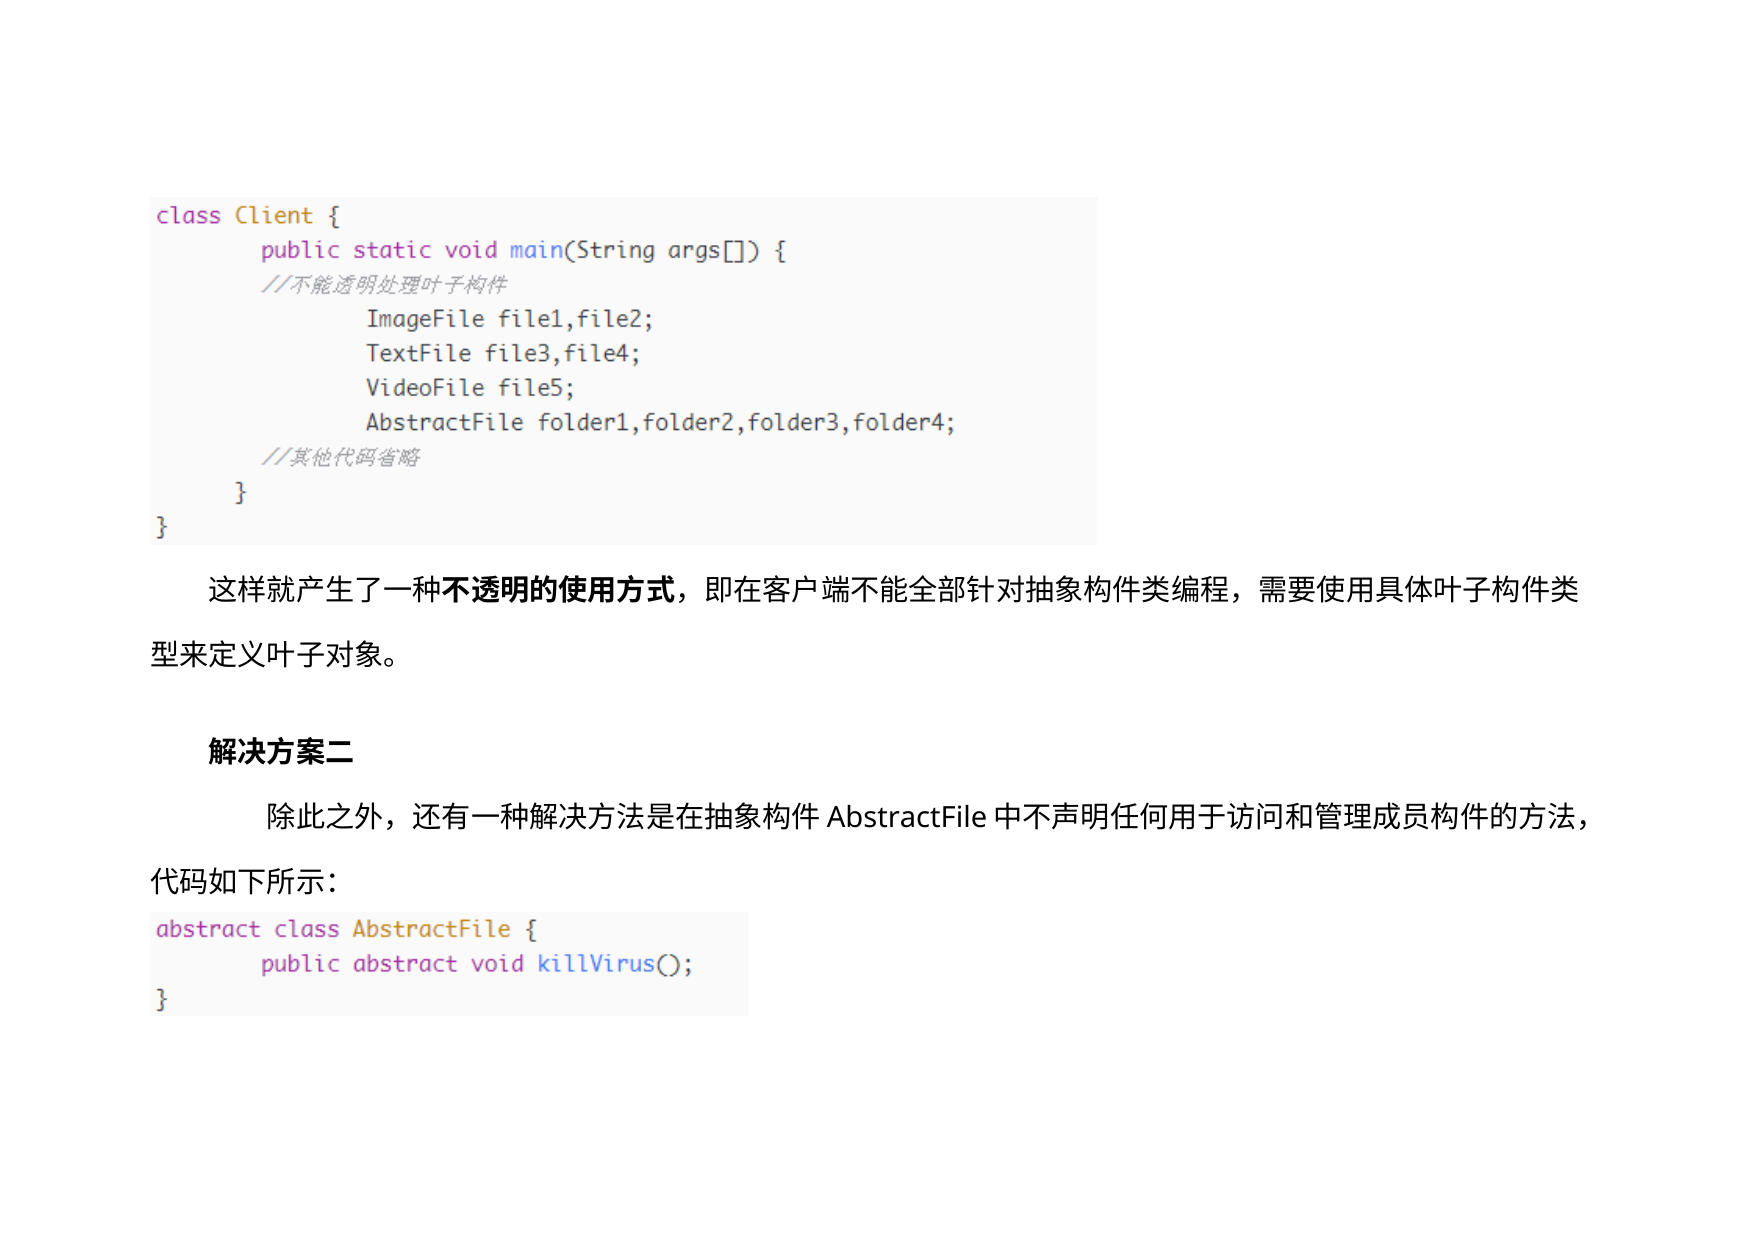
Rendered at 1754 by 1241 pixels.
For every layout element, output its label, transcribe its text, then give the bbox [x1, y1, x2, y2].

text 除此之外，还有一种解决方法是在抽象构件AbstractFile中不声明任何用于访问和管理成员构件的方法，代码如下所示： [150, 783, 1604, 913]
text 解决方案二 [150, 718, 1604, 783]
picture [150, 912, 749, 1016]
text 这样就产生了一种不透明的使用方式，即在客户端不能全部针对抽象构件类编程，需要使用具体叶子构件类型来定义叶子对象。 [150, 555, 1604, 685]
picture [150, 197, 1099, 545]
